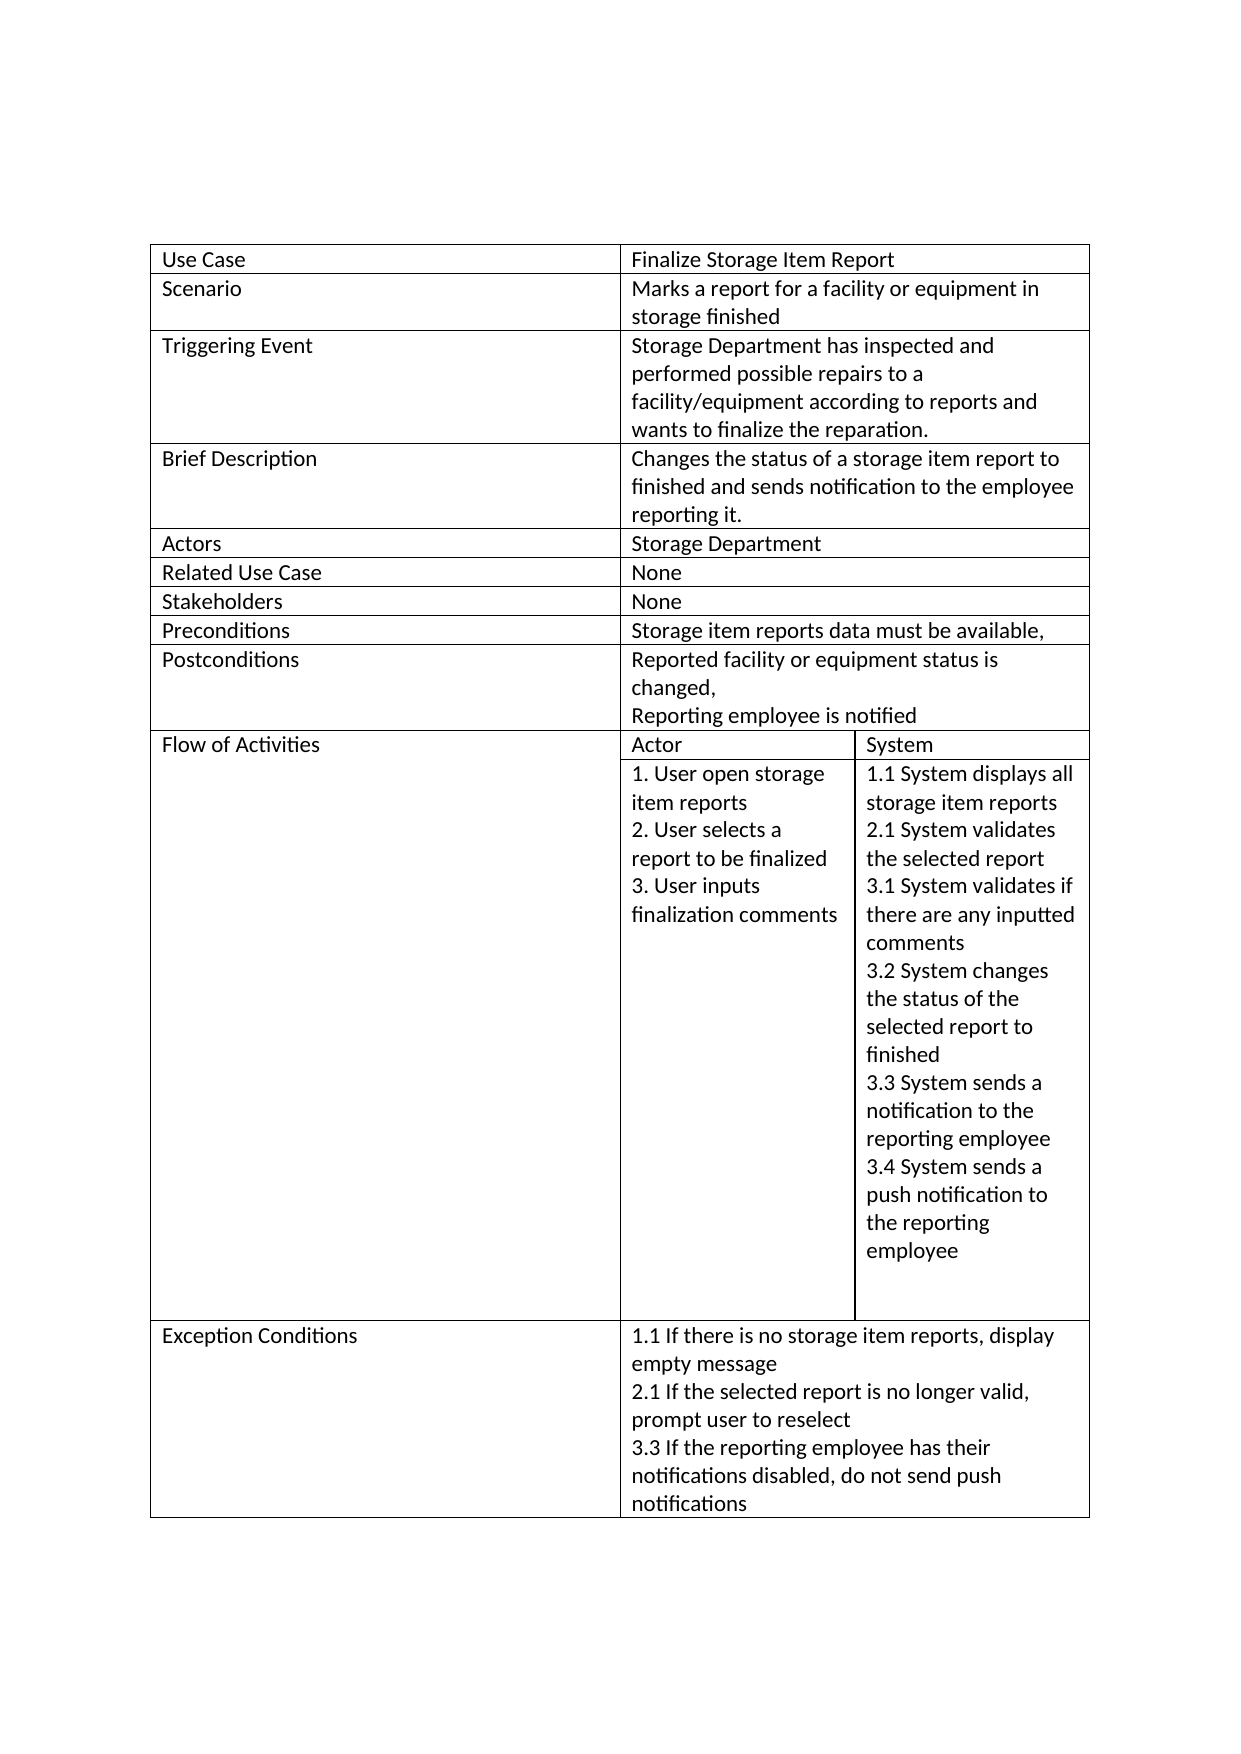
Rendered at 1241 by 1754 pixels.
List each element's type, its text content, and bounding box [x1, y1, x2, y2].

table_cell Actor [621, 731, 854, 758]
table_header Finalize Storage Item Report [621, 245, 1089, 273]
table_cell None [621, 587, 1089, 615]
table_cell Reported facility or equipment status is changed, Reporting employee is notified [621, 645, 1089, 729]
table_cell System [856, 731, 1089, 758]
table_cell Changes the status of a storage item report to finished and sends notification to the employee reporting it. [621, 444, 1089, 528]
table_cell Exception Conditions [151, 1321, 620, 1517]
table_cell Storage Department has inspected and performed possible repairs to a facility/equipment according to reports and wants to finalize the reparation. [621, 331, 1089, 443]
table_cell 1.1 System displays all storage item reports 2.1 System validates the selected report 3.1 System validates if there are any inputted comments 3.2 System changes the status of the selected report to finished 3.3 System sends a notification to the reporting employee 3.4 System sends a push notification to the reporting employee [856, 760, 1089, 1320]
table_header Use Case [151, 245, 620, 273]
table_cell Stakeholders [151, 587, 620, 615]
table_cell Related Use Case [151, 558, 620, 586]
table_cell Postconditions [151, 645, 620, 729]
table_cell Actors [151, 529, 620, 557]
table_cell Scenario [151, 274, 620, 330]
table_cell Brief Description [151, 444, 620, 528]
table_cell Storage item reports data must be available, [621, 616, 1089, 644]
table_cell 1. User open storage item reports 2. User selects a report to be finalized 3. User inputs finalization comments [621, 760, 854, 1320]
table_cell Storage Department [621, 529, 1089, 557]
table_cell Marks a report for a facility or equipment in storage finished [621, 274, 1089, 330]
table_cell Preconditions [151, 616, 620, 644]
table_cell None [621, 558, 1089, 586]
table_cell 1.1 If there is no storage item reports, display empty message 2.1 If the selected report is no longer valid, prompt user to reselect 3.3 If the reporting employee has their notifications disabled, do not send push notifications [621, 1321, 1089, 1517]
table_cell Triggering Event [151, 331, 620, 443]
table_cell Flow of Activities [151, 731, 620, 1320]
